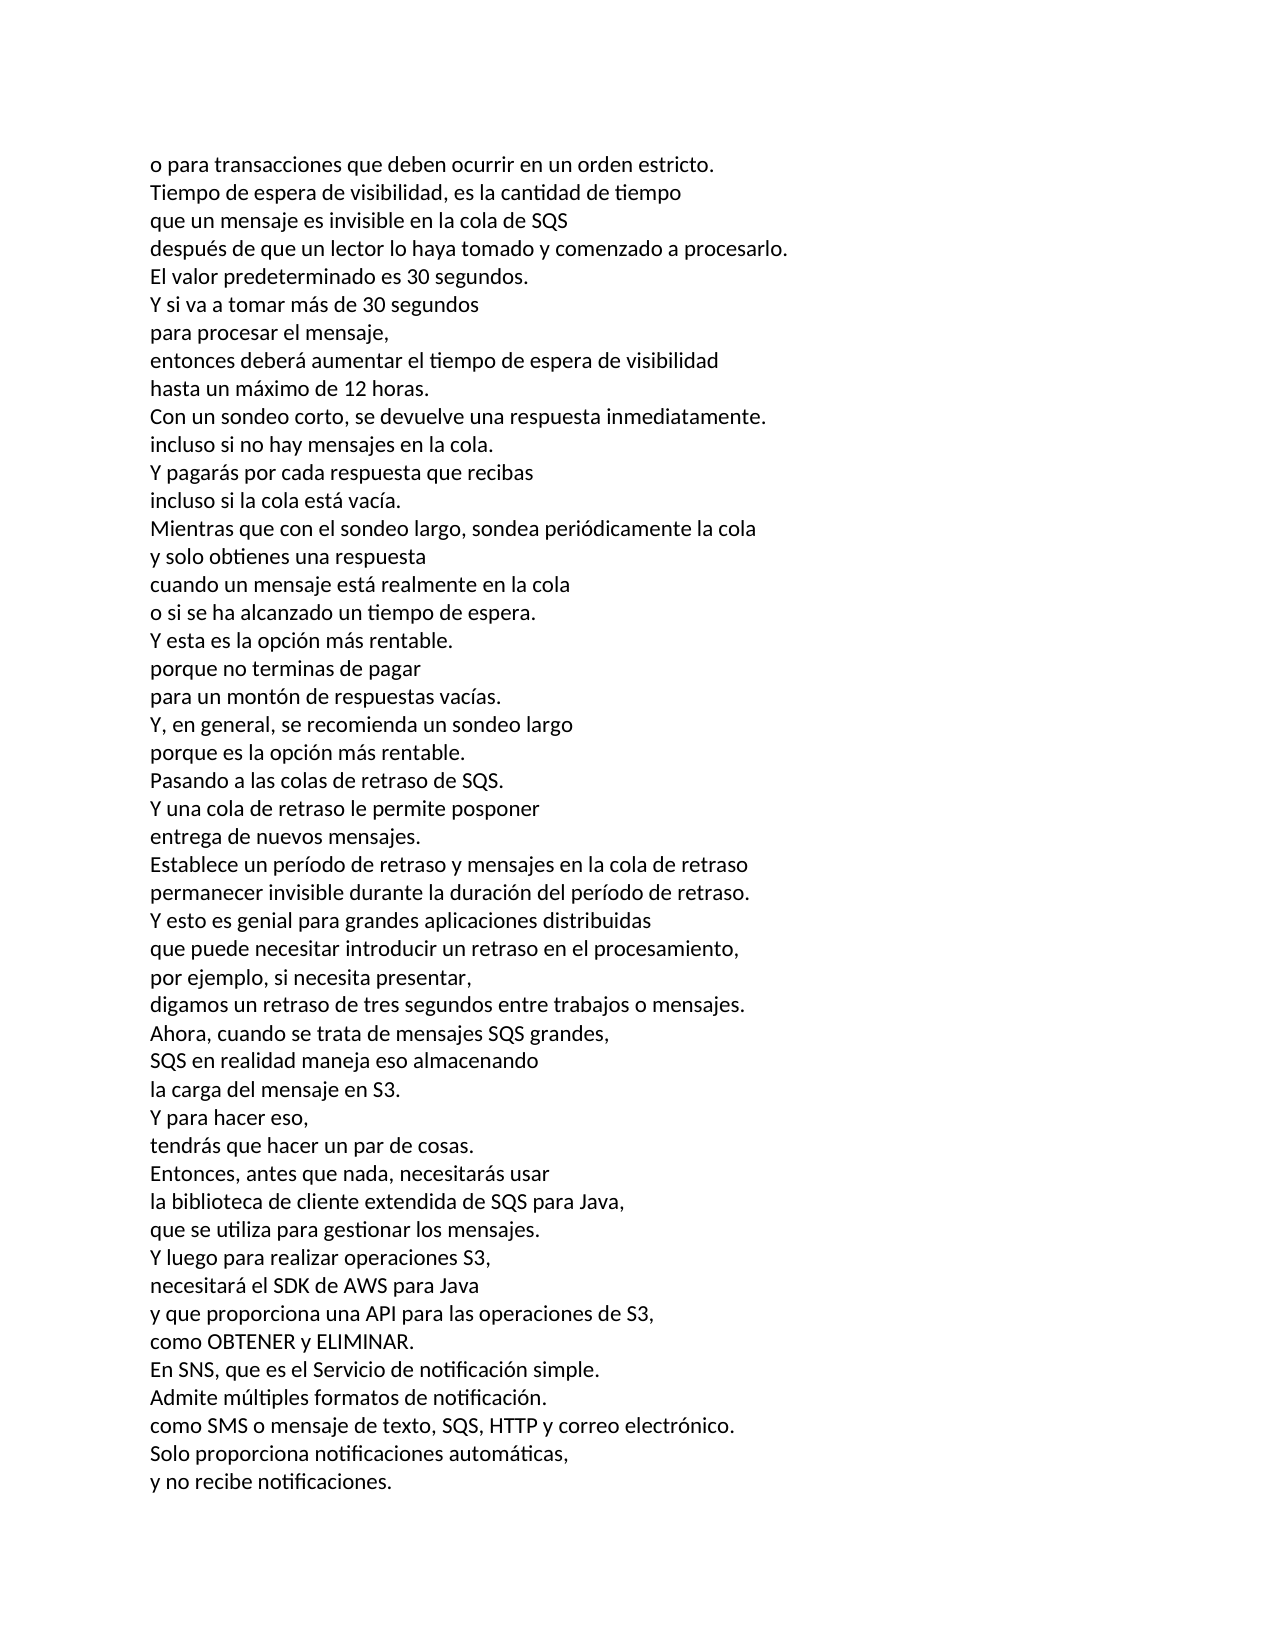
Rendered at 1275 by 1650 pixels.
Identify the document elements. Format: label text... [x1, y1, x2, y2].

text incluso si la cola está vacía. [150, 486, 1125, 514]
text por ejemplo, si necesita presentar, [150, 963, 1125, 991]
text incluso si no hay mensajes en la cola. [150, 430, 1125, 458]
text Admite múltiples formatos de notificación. [150, 1383, 1125, 1411]
text cuando un mensaje está realmente en la cola [150, 570, 1125, 598]
text que se utiliza para gestionar los mensajes. [150, 1215, 1125, 1243]
text Y, en general, se recomienda un sondeo largo [150, 710, 1125, 738]
text digamos un retraso de tres segundos entre trabajos o mensajes. [150, 991, 1125, 1019]
text o para transacciones que deben ocurrir en un orden estricto. [150, 150, 1125, 178]
text El valor predeterminado es 30 segundos. [150, 262, 1125, 290]
text Establece un período de retraso y mensajes en la cola de retraso [150, 851, 1125, 878]
text tendrás que hacer un par de cosas. [150, 1131, 1125, 1159]
text que un mensaje es invisible en la cola de SQS [150, 206, 1125, 234]
text Solo proporciona notificaciones automáticas, [150, 1439, 1125, 1467]
text la biblioteca de cliente extendida de SQS para Java, [150, 1187, 1125, 1215]
text Tiempo de espera de visibilidad, es la cantidad de tiempo [150, 178, 1125, 206]
text En SNS, que es el Servicio de notificación simple. [150, 1355, 1125, 1383]
text Y para hacer eso, [150, 1103, 1125, 1131]
text Y esto es genial para grandes aplicaciones distribuidas [150, 907, 1125, 934]
text Entonces, antes que nada, necesitarás usar [150, 1159, 1125, 1187]
text y no recibe notificaciones. [150, 1467, 1125, 1495]
text como SMS o mensaje de texto, SQS, HTTP y correo electrónico. [150, 1411, 1125, 1439]
text SQS en realidad maneja eso almacenando [150, 1047, 1125, 1075]
text Y pagarás por cada respuesta que recibas [150, 458, 1125, 486]
text Mientras que con el sondeo largo, sondea periódicamente la cola [150, 514, 1125, 542]
text necesitará el SDK de AWS para Java [150, 1271, 1125, 1299]
text Pasando a las colas de retraso de SQS. [150, 766, 1125, 794]
text Con un sondeo corto, se devuelve una respuesta inmediatamente. [150, 402, 1125, 430]
text o si se ha alcanzado un tiempo de espera. [150, 598, 1125, 626]
text porque es la opción más rentable. [150, 738, 1125, 766]
text Y si va a tomar más de 30 segundos [150, 290, 1125, 318]
text y que proporciona una API para las operaciones de S3, [150, 1299, 1125, 1327]
text entonces deberá aumentar el tiempo de espera de visibilidad [150, 346, 1125, 374]
text después de que un lector lo haya tomado y comenzado a procesarlo. [150, 234, 1125, 262]
text como OBTENER y ELIMINAR. [150, 1327, 1125, 1355]
text la carga del mensaje en S3. [150, 1075, 1125, 1103]
text Ahora, cuando se trata de mensajes SQS grandes, [150, 1019, 1125, 1047]
text entrega de nuevos mensajes. [150, 822, 1125, 851]
text Y una cola de retraso le permite posponer [150, 794, 1125, 822]
text Y luego para realizar operaciones S3, [150, 1243, 1125, 1271]
text para procesar el mensaje, [150, 318, 1125, 346]
text permanecer invisible durante la duración del período de retraso. [150, 878, 1125, 907]
text y solo obtienes una respuesta [150, 542, 1125, 570]
text que puede necesitar introducir un retraso en el procesamiento, [150, 934, 1125, 963]
text para un montón de respuestas vacías. [150, 682, 1125, 710]
text hasta un máximo de 12 horas. [150, 374, 1125, 402]
text porque no terminas de pagar [150, 654, 1125, 682]
text Y esta es la opción más rentable. [150, 626, 1125, 654]
